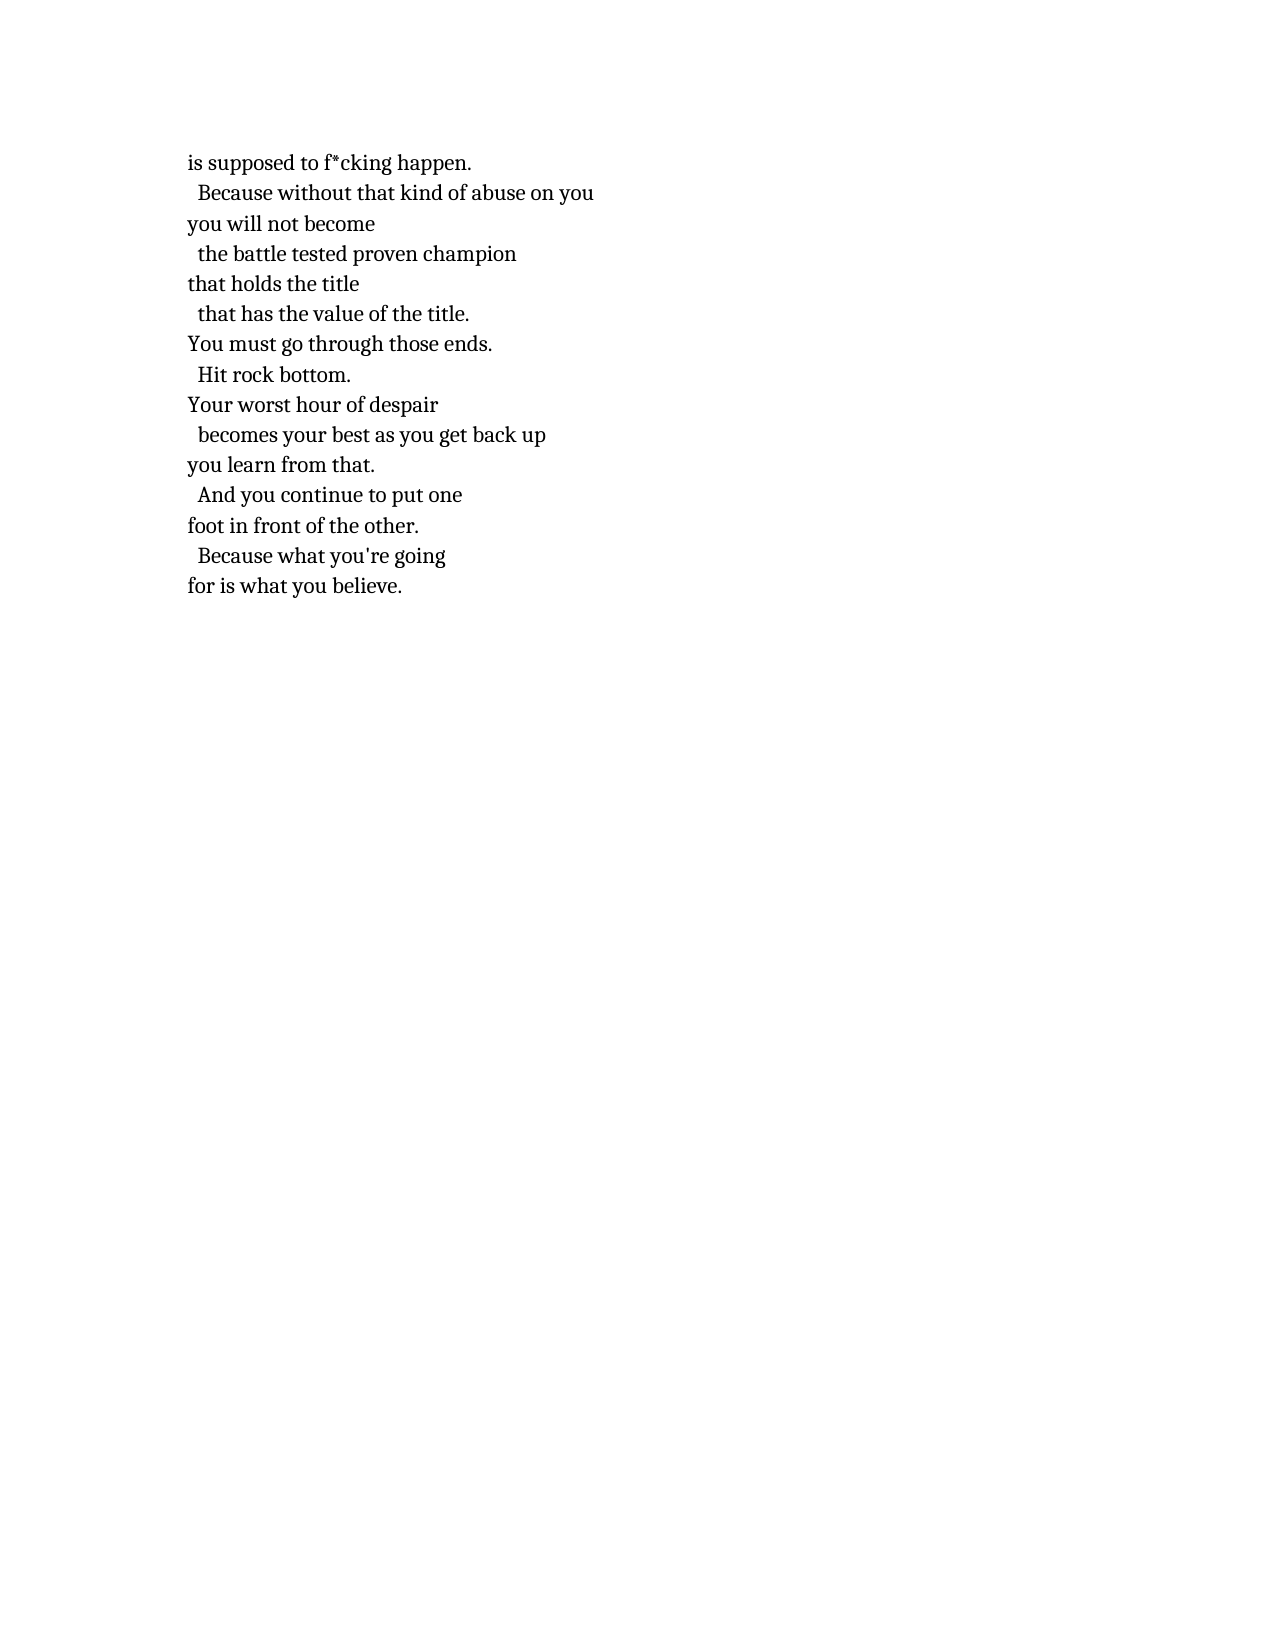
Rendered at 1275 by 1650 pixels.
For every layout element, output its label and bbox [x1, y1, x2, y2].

text [187, 150, 1087, 599]
